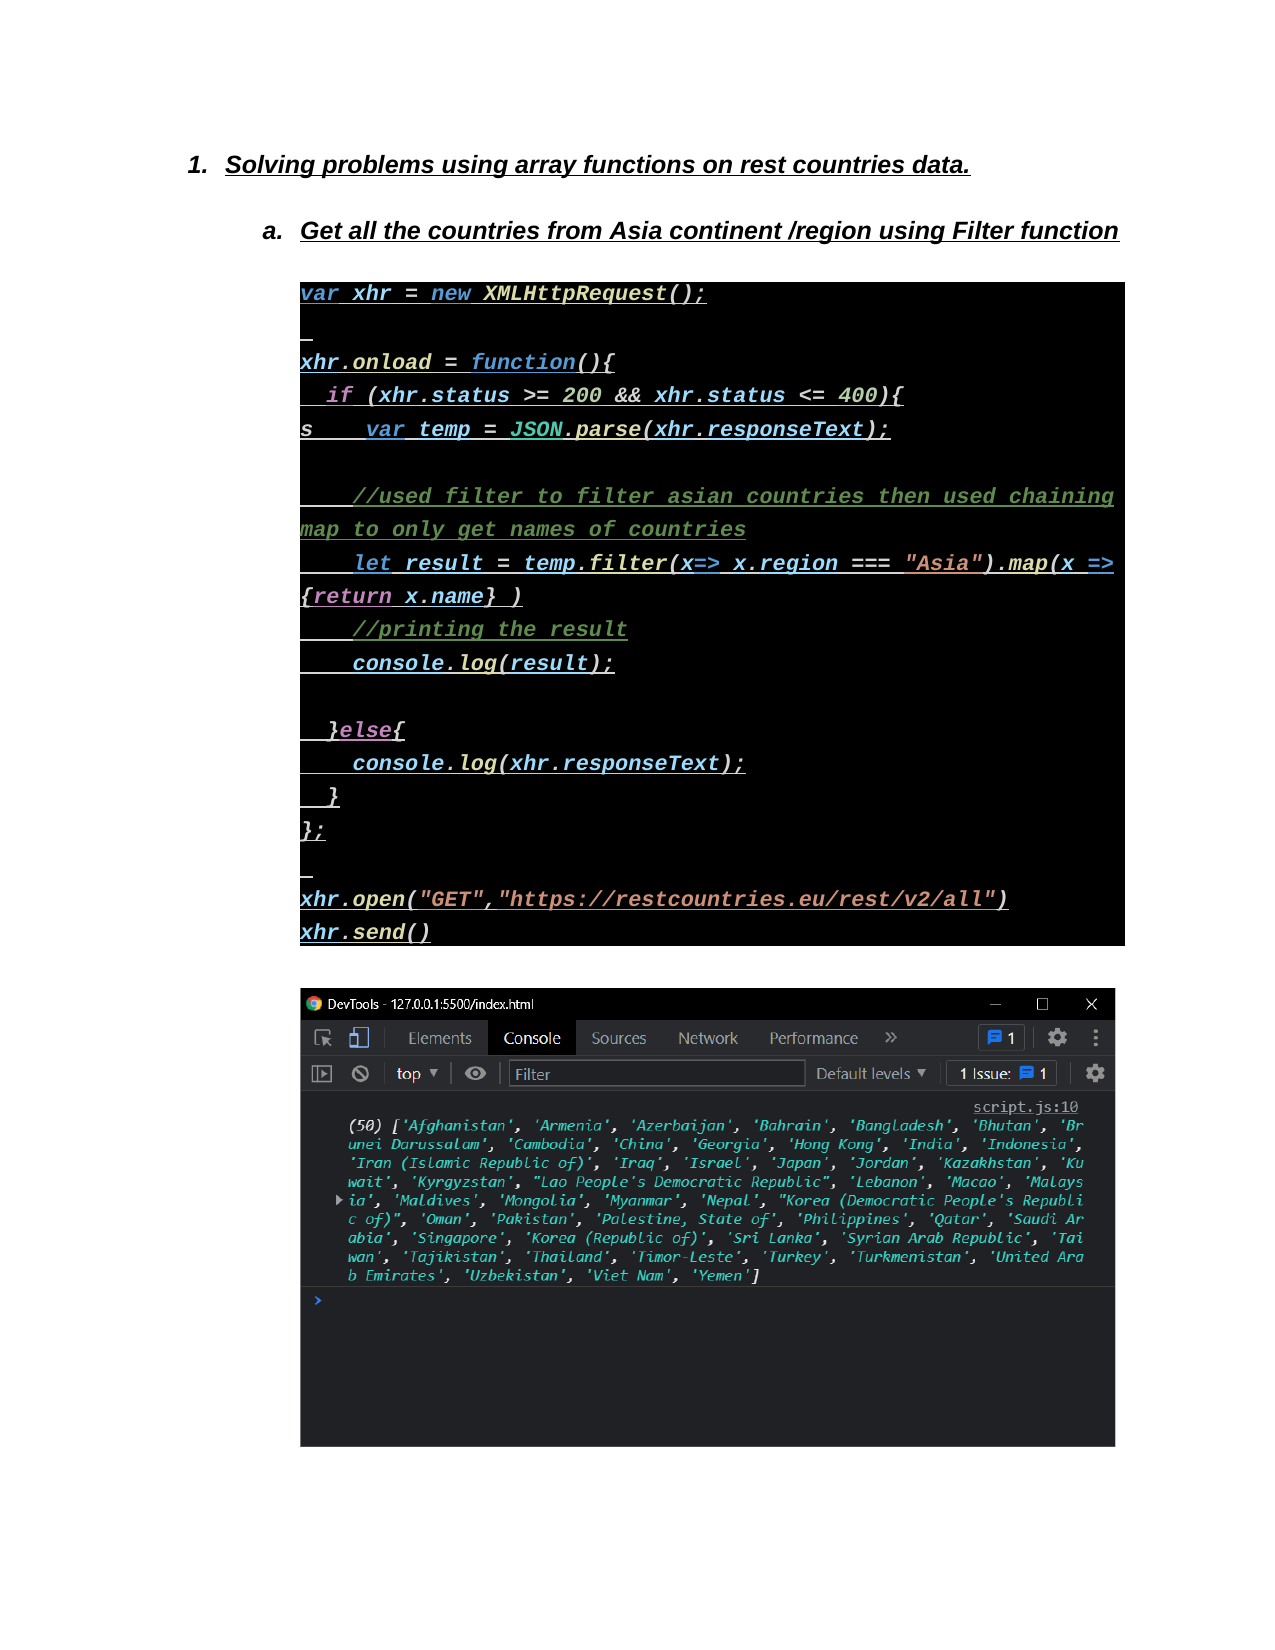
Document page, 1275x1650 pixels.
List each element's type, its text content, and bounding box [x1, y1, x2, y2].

text xhr.send() [300, 922, 1125, 946]
text let result = temp.filter(x=> x.region === "Asia").map(x => {return x.name} ) [300, 552, 1125, 610]
text s var temp = JSON.parse(xhr.responseText); [300, 418, 1125, 443]
text console.log(result); [300, 652, 1125, 677]
text }else{ [300, 719, 1125, 744]
text //printing the result [300, 618, 1125, 643]
text xhr.onload = function(){ [300, 351, 1125, 376]
text }; [300, 819, 1125, 844]
text xhr.open("GET","https://restcountries.eu/rest/v2/all") [300, 888, 1125, 913]
text if (xhr.status >= 200 && xhr.status <= 400){ [300, 384, 1125, 409]
text console.log(xhr.responseText); [300, 752, 1125, 777]
text } [300, 786, 1125, 811]
text var xhr = new XMLHttpRequest(); [300, 282, 1125, 307]
list Solving problems using array functions on rest countries data. [187, 150, 1125, 179]
picture [300, 988, 1116, 1447]
text //used filter to filter asian countries then used chaining map to only get names of countries [300, 485, 1125, 543]
list Get all the countries from Asia continent /region using Filter function [262, 216, 1125, 245]
